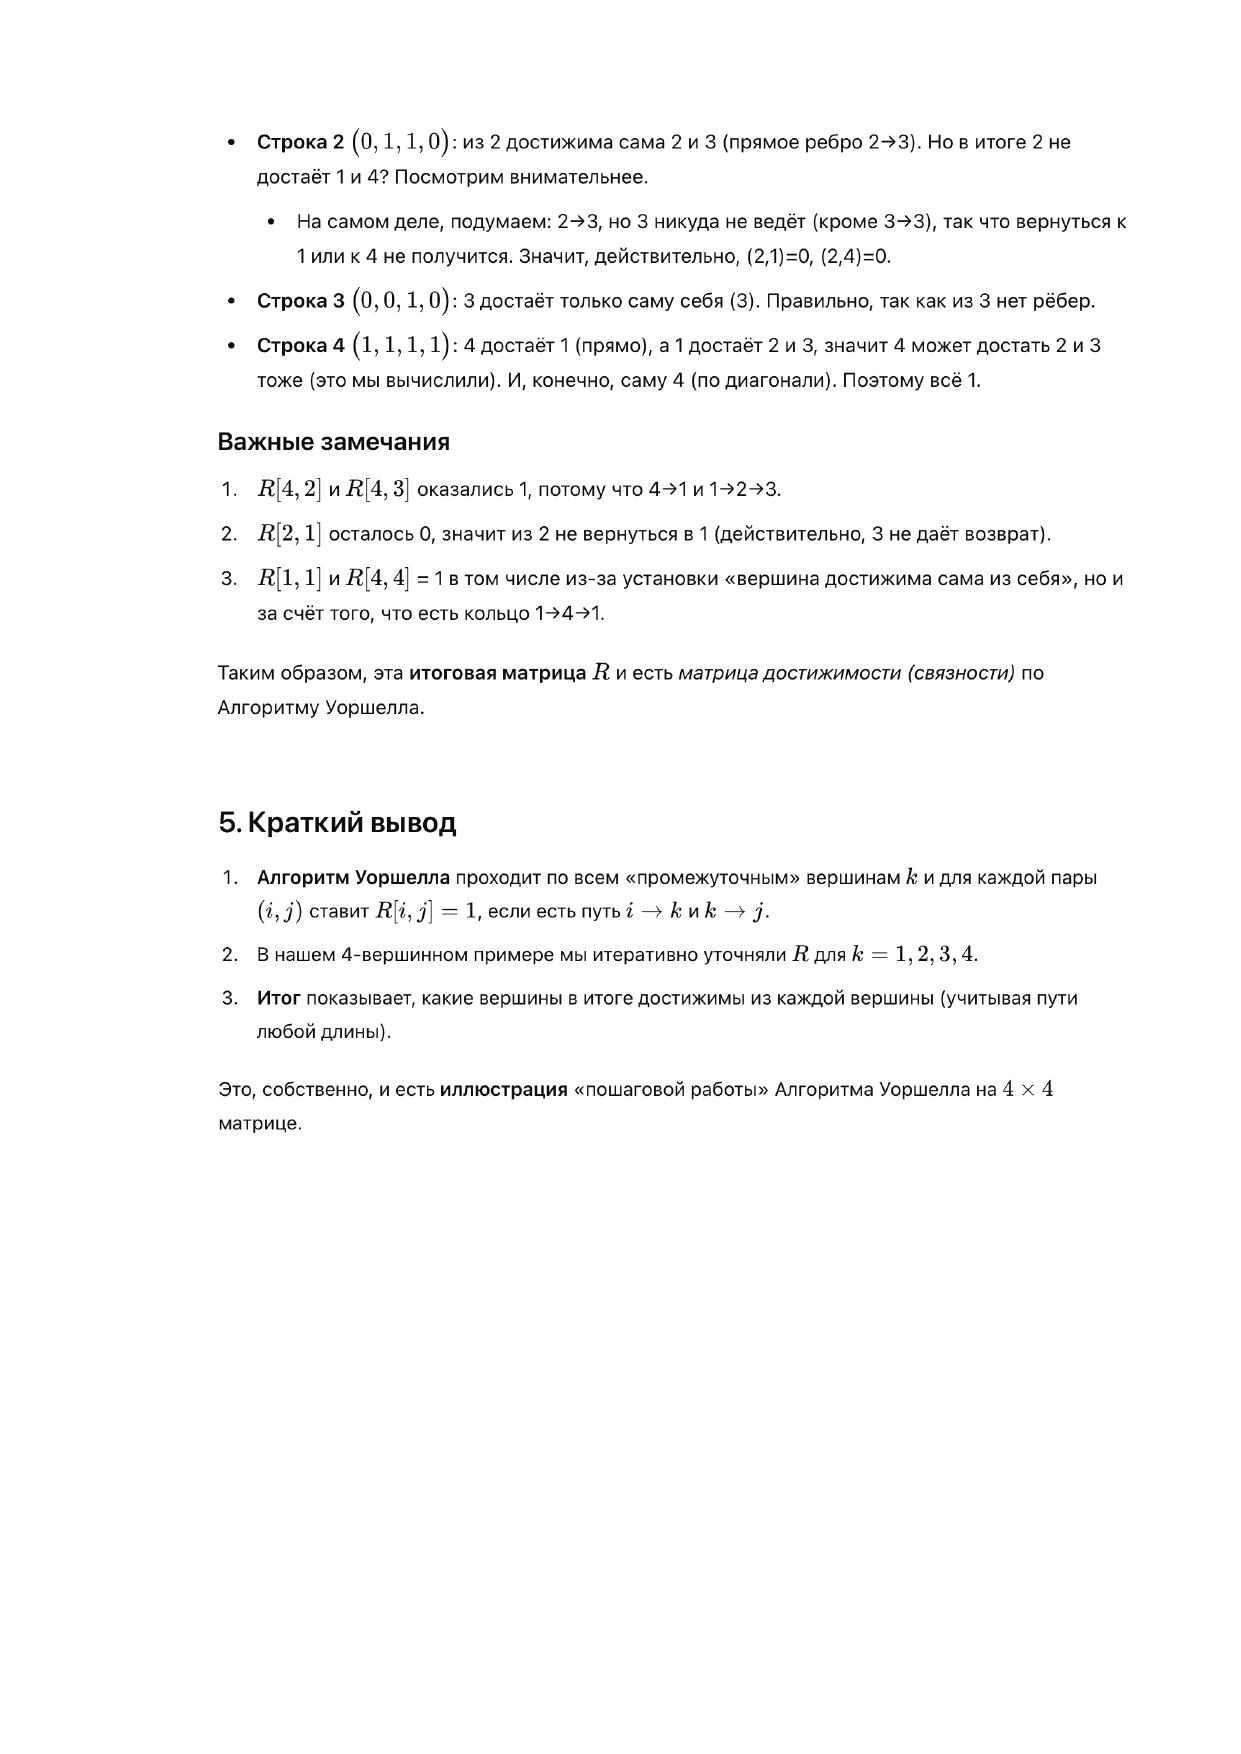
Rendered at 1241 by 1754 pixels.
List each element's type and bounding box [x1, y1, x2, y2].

picture [177, 765, 1151, 1154]
picture [177, 118, 1153, 764]
